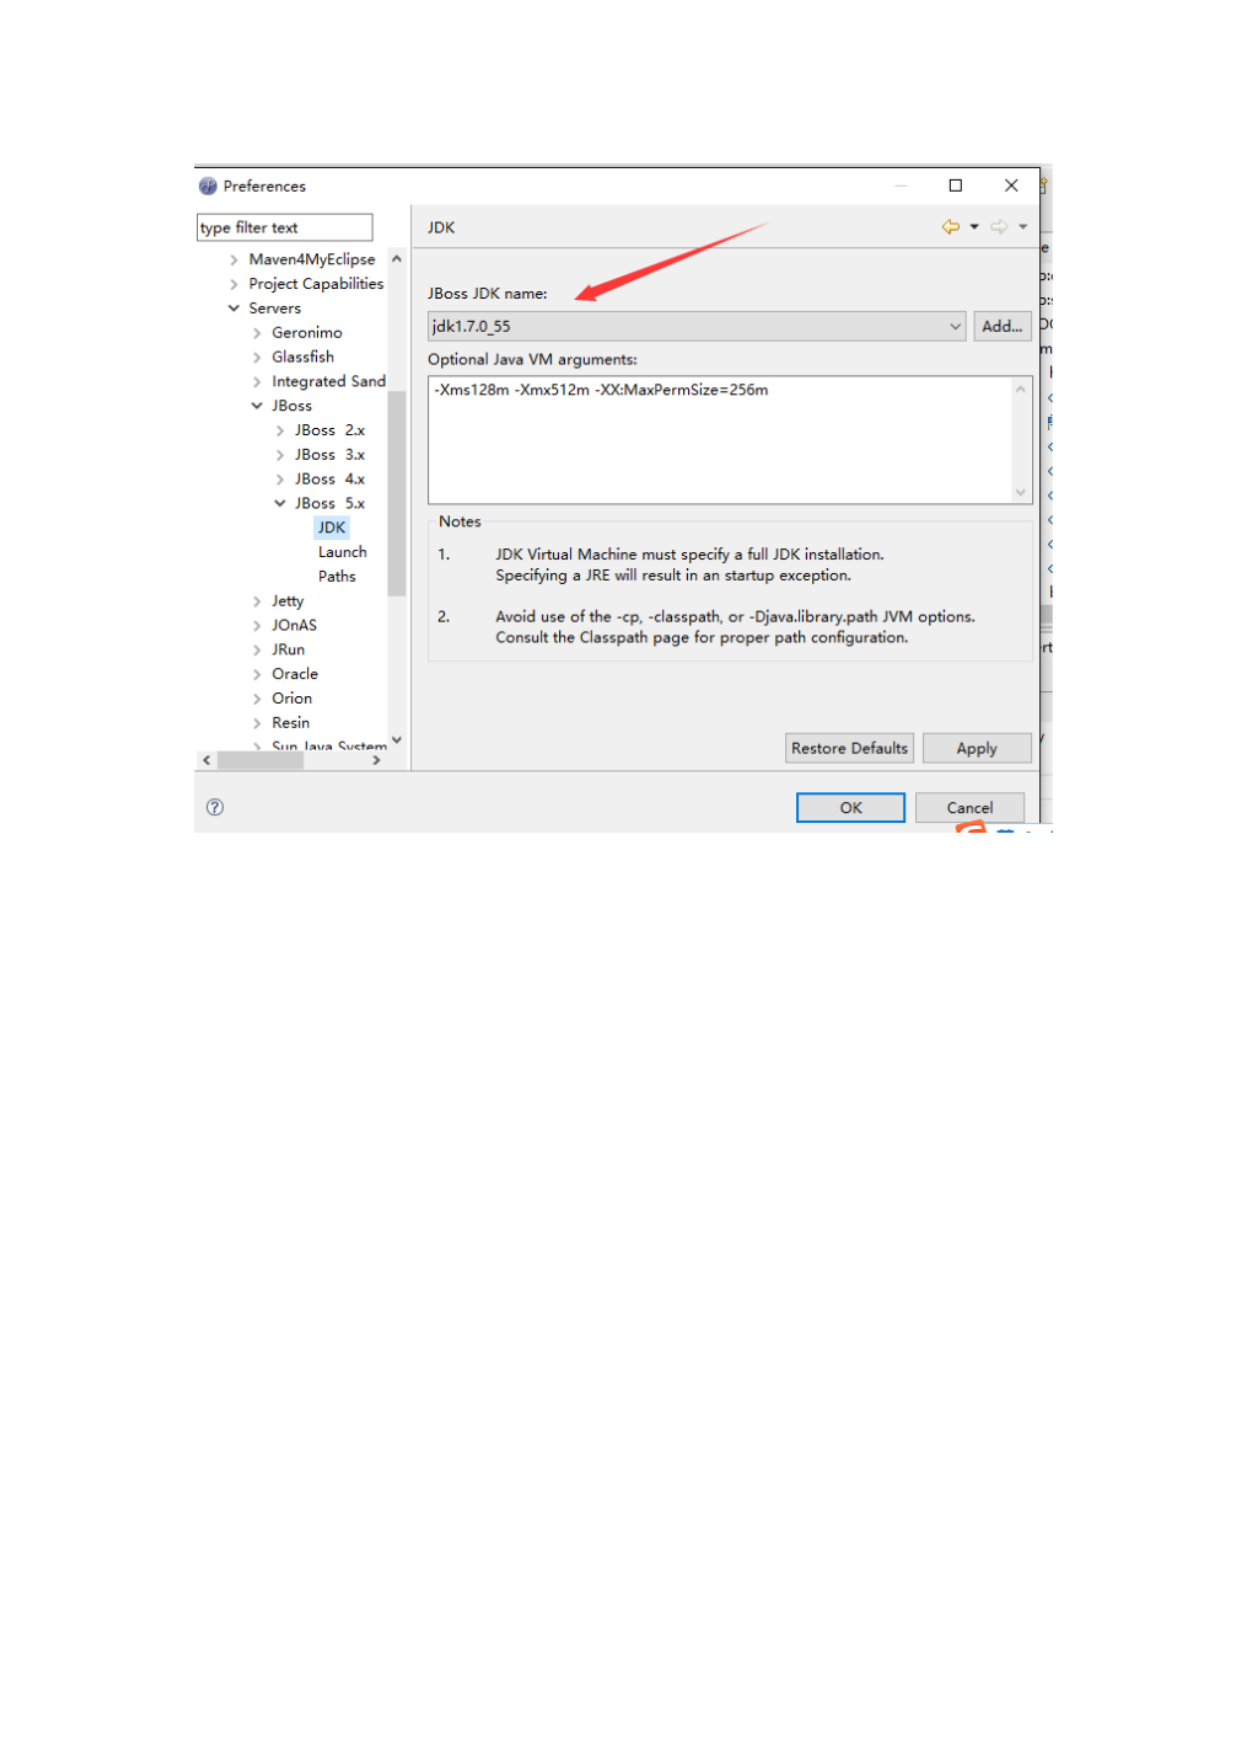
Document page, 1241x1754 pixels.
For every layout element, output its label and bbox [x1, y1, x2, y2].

picture [187, 162, 1053, 839]
